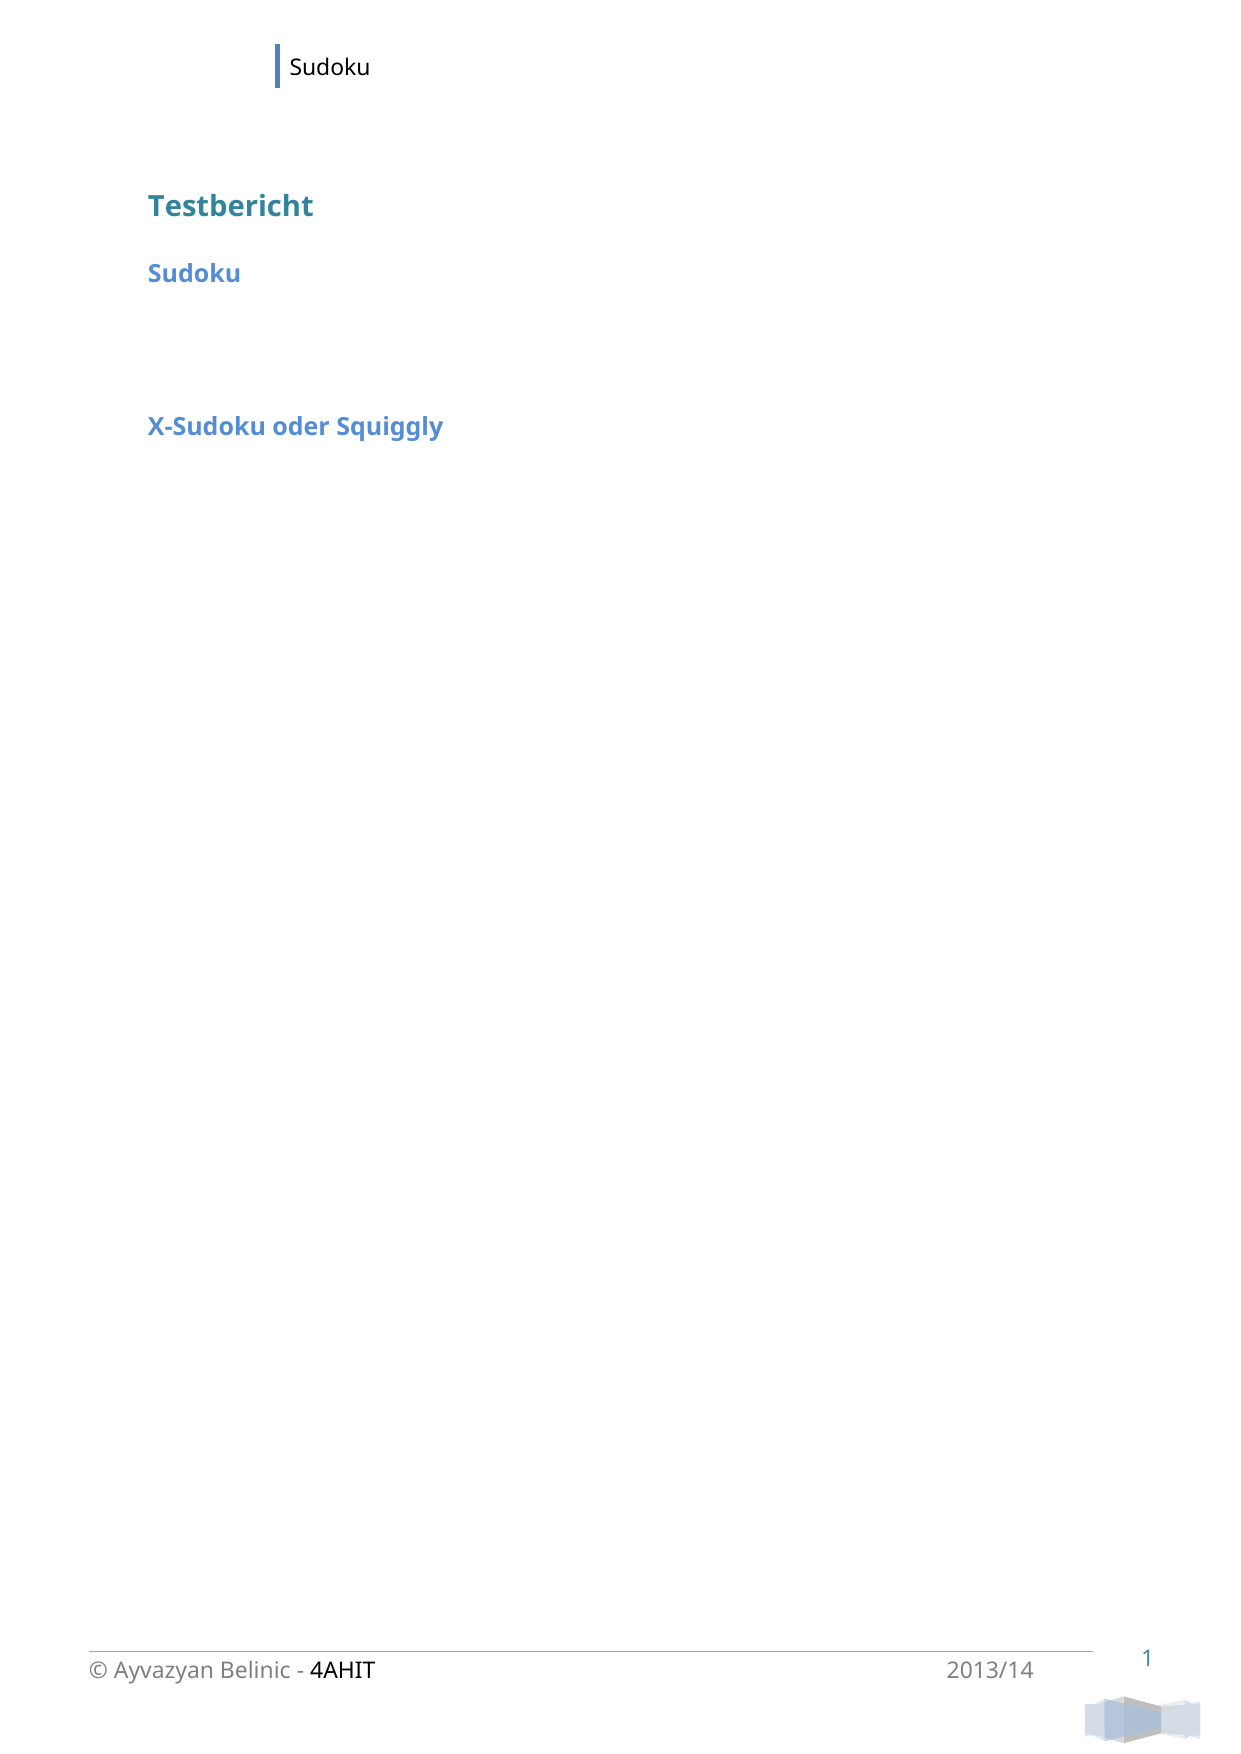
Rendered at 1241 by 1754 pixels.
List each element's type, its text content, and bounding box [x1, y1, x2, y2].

text X-Sudoku oder Squiggly [148, 408, 1093, 443]
subtitle Testbericht [148, 185, 1093, 225]
text Sudoku [148, 256, 1093, 290]
